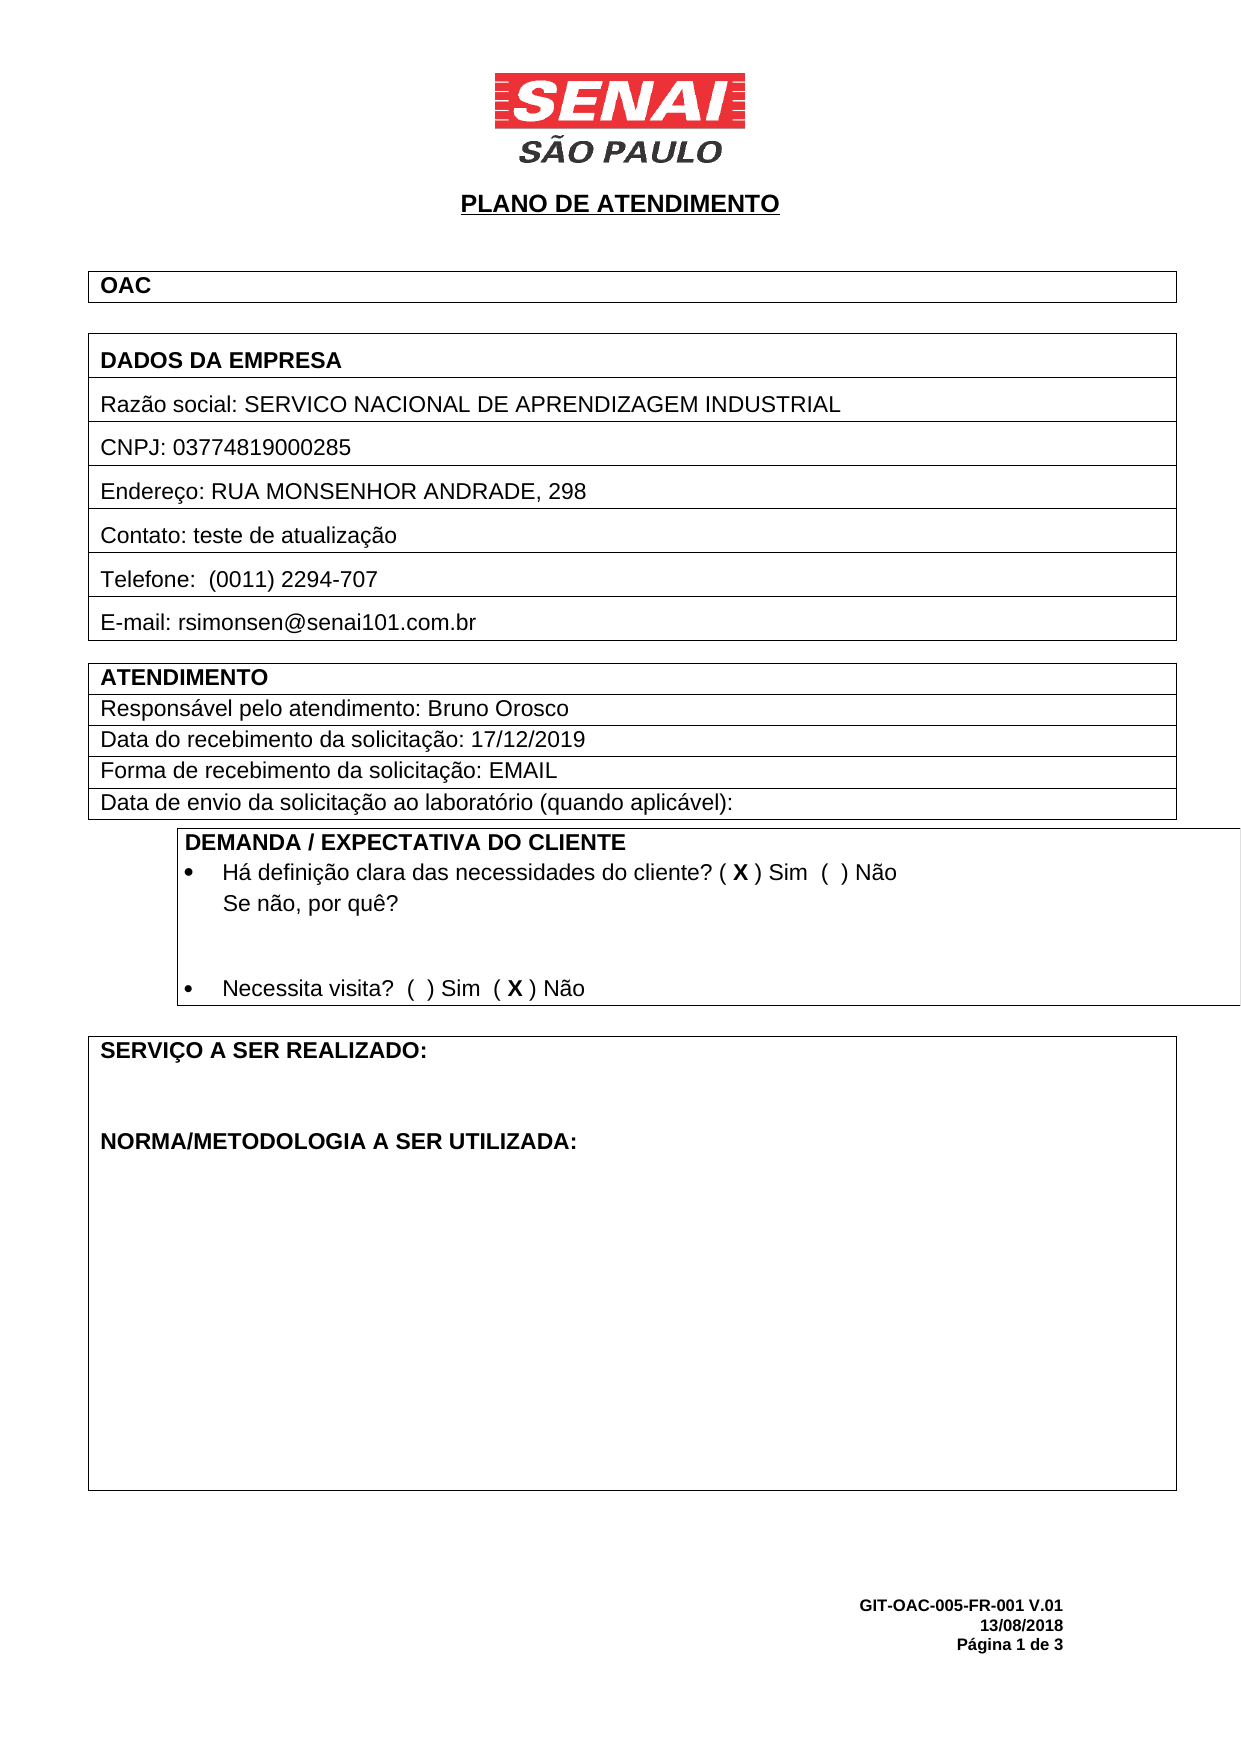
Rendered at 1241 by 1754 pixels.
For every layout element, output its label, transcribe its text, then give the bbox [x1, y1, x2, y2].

table_header ATENDIMENTO [89, 664, 1176, 694]
table_header DEMANDA / EXPECTATIVA DO CLIENTE Há definição clara das necessidades do cliente? ( X ) Sim ( ) Não Se não, por quê? Necessita visita? ( ) Sim ( X ) Não [178, 829, 1240, 1005]
table_cell Responsável pelo atendimento: Bruno Orosco [89, 695, 1176, 725]
table_header OAC [89, 272, 1176, 302]
table_cell Forma de recebimento da solicitação: EMAIL [89, 757, 1176, 787]
table_header DADOS DA EMPRESA [89, 334, 1176, 377]
table_header SERVIÇO A SER REALIZADO: NORMA/METODOLOGIA A SER UTILIZADA: [89, 1037, 1176, 1490]
table_cell Data do recebimento da solicitação: 17/12/2019 [89, 726, 1176, 756]
table_cell CNPJ: 03774819000285 [89, 422, 1176, 464]
table_cell Data de envio da solicitação ao laboratório (quando aplicável): [89, 789, 1176, 819]
table_cell Razão social: SERVICO NACIONAL DE APRENDIZAGEM INDUSTRIAL [89, 378, 1176, 421]
table_cell Telefone: (0011) 2294-707 [89, 553, 1176, 596]
table_cell Contato: teste de atualização [89, 509, 1176, 552]
table_cell E-mail: rsimonsen@senai101.com.br [89, 597, 1176, 639]
picture [495, 73, 745, 163]
table_cell Endereço: RUA MONSENHOR ANDRADE, 298 [89, 466, 1176, 508]
